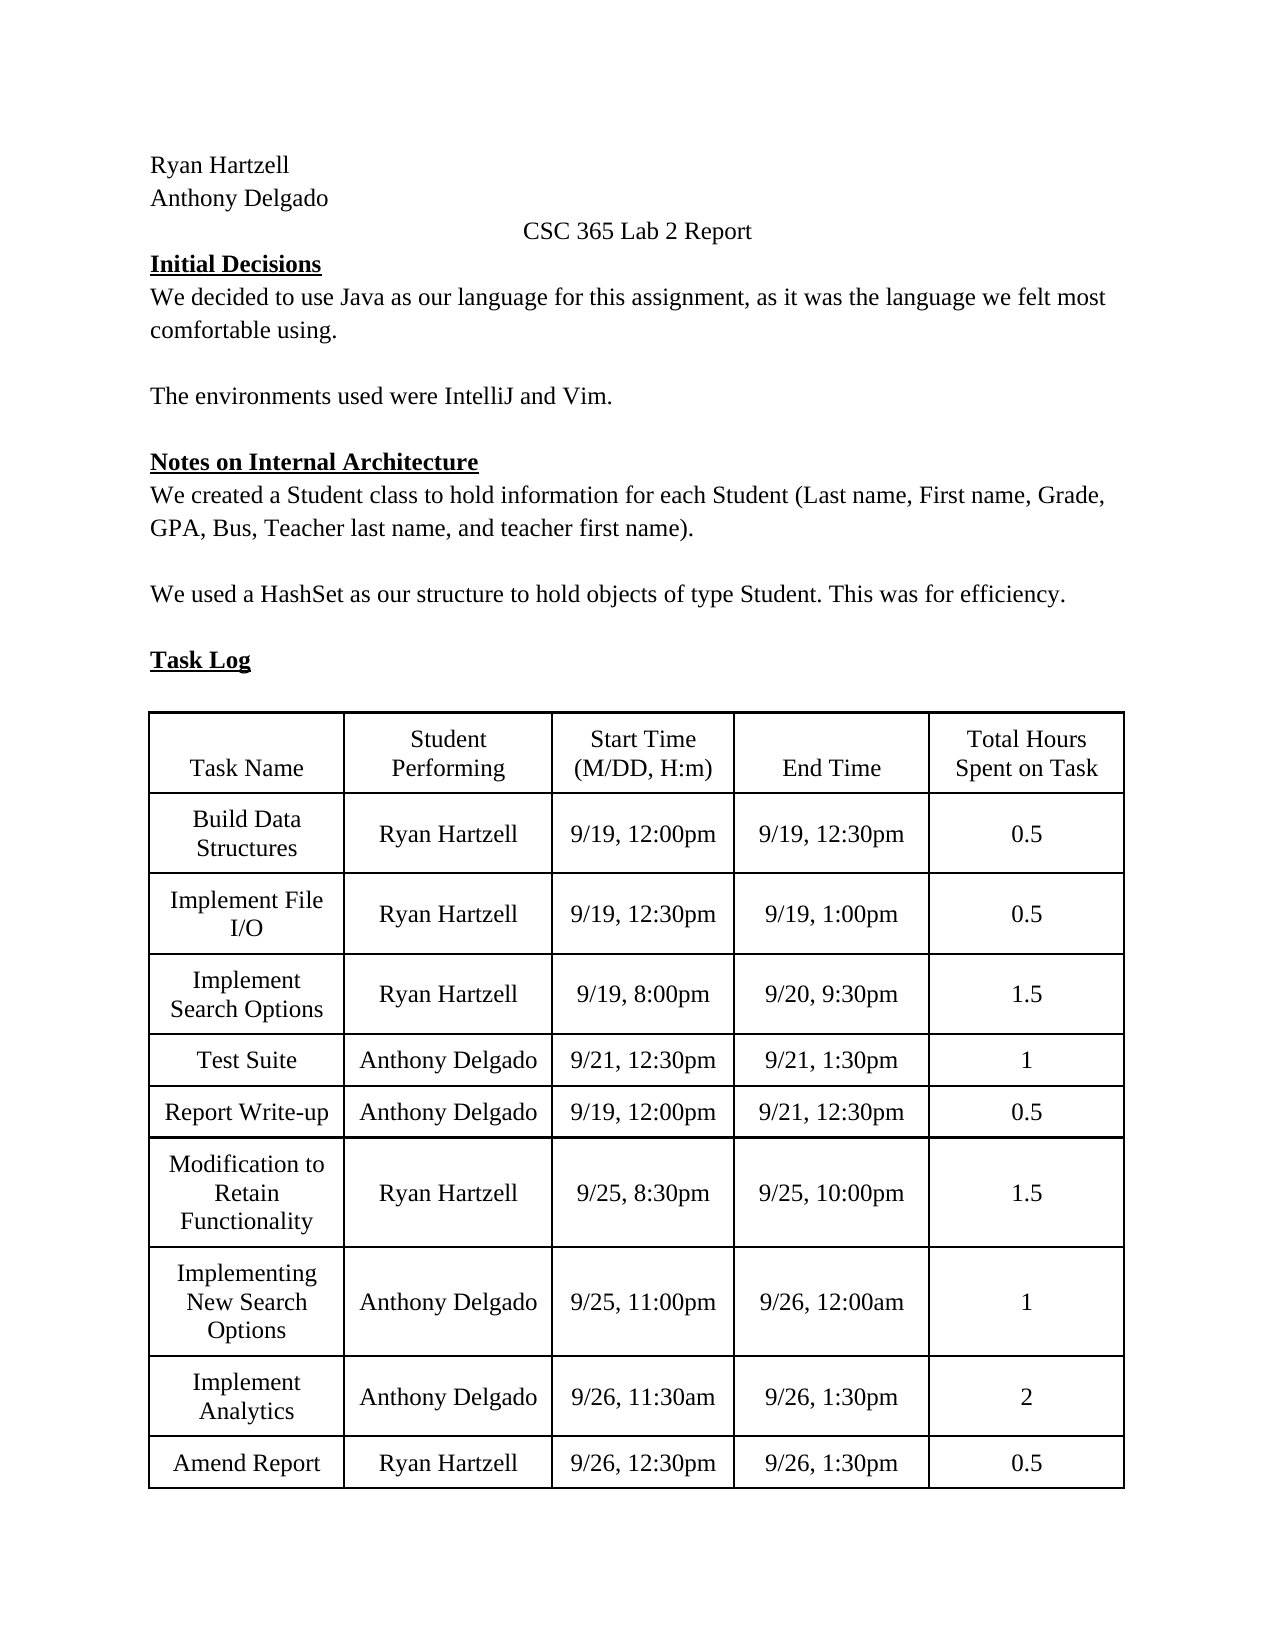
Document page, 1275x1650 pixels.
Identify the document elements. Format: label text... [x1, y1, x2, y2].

text The environments used were IntelliJ and Vim. [150, 381, 1125, 410]
table_cell 1 [930, 1248, 1123, 1355]
table_header End Time [735, 714, 928, 792]
text CSC 365 Lab 2 Report [150, 216, 1125, 245]
text We used a HashSet as our structure to hold objects of type Student. This was for efficiency. [150, 579, 1125, 608]
table_cell Implement File I/O [150, 874, 343, 953]
table_cell 9/19, 1:00pm [735, 874, 928, 953]
table_cell Implementing New Search Options [150, 1248, 343, 1355]
table_cell 9/21, 12:30pm [553, 1035, 733, 1085]
table_cell Test Suite [150, 1035, 343, 1085]
table_cell Anthony Delgado [345, 1087, 551, 1136]
table_cell 9/19, 12:30pm [553, 874, 733, 953]
table_cell Anthony Delgado [345, 1248, 551, 1355]
table_cell 9/21, 1:30pm [735, 1035, 928, 1085]
table_cell 0.5 [930, 1087, 1123, 1136]
table_cell 9/26, 1:30pm [735, 1437, 928, 1487]
table_cell 0.5 [930, 874, 1123, 953]
table_cell Ryan Hartzell [345, 794, 551, 872]
table_cell Ryan Hartzell [345, 1139, 551, 1246]
table_cell 9/25, 8:30pm [553, 1139, 733, 1246]
table_cell 9/26, 11:30am [553, 1357, 733, 1435]
table_cell Ryan Hartzell [345, 955, 551, 1033]
table_cell 1 [930, 1035, 1123, 1085]
table_cell Build Data Structures [150, 794, 343, 872]
table_cell Ryan Hartzell [345, 874, 551, 953]
text Notes on Internal Architecture [150, 447, 1125, 476]
table_cell Anthony Delgado [345, 1357, 551, 1435]
table_cell 9/19, 12:00pm [553, 794, 733, 872]
table_cell 9/21, 12:30pm [735, 1087, 928, 1136]
text Initial Decisions [150, 249, 1125, 278]
table_cell Implement Analytics [150, 1357, 343, 1435]
table_cell 2 [930, 1357, 1123, 1435]
table_cell Anthony Delgado [345, 1035, 551, 1085]
text Anthony Delgado [150, 183, 1125, 212]
table_cell 1.5 [930, 1139, 1123, 1246]
table_header Task Name [150, 714, 343, 792]
table_header Student Performing [345, 714, 551, 792]
table_cell 0.5 [930, 1437, 1123, 1487]
table_cell 9/26, 1:30pm [735, 1357, 928, 1435]
table_cell 9/19, 12:00pm [553, 1087, 733, 1136]
table_cell 9/20, 9:30pm [735, 955, 928, 1033]
text Task Log [150, 645, 1125, 674]
table_cell 9/25, 10:00pm [735, 1139, 928, 1246]
table_cell 9/26, 12:30pm [553, 1437, 733, 1487]
table_header Total Hours Spent on Task [930, 714, 1123, 792]
table_cell 0.5 [930, 794, 1123, 872]
table_header Start Time (M/DD, H:m) [553, 714, 733, 792]
table_cell 9/26, 12:00am [735, 1248, 928, 1355]
table_cell 9/19, 12:30pm [735, 794, 928, 872]
table_cell 1.5 [930, 955, 1123, 1033]
text Ryan Hartzell [150, 150, 1125, 179]
table_cell Amend Report [150, 1437, 343, 1487]
text We created a Student class to hold information for each Student (Last name, First name, Grade, GPA, Bus, Teacher last name, and teacher first name). [150, 480, 1125, 542]
table_cell 9/25, 11:00pm [553, 1248, 733, 1355]
table_cell Ryan Hartzell [345, 1437, 551, 1487]
table_cell Report Write-up [150, 1087, 343, 1136]
table_cell Implement Search Options [150, 955, 343, 1033]
table_cell 9/19, 8:00pm [553, 955, 733, 1033]
table_cell Modification to Retain Functionality [150, 1139, 343, 1246]
text We decided to use Java as our language for this assignment, as it was the language we felt most comfortable using. [150, 282, 1125, 344]
